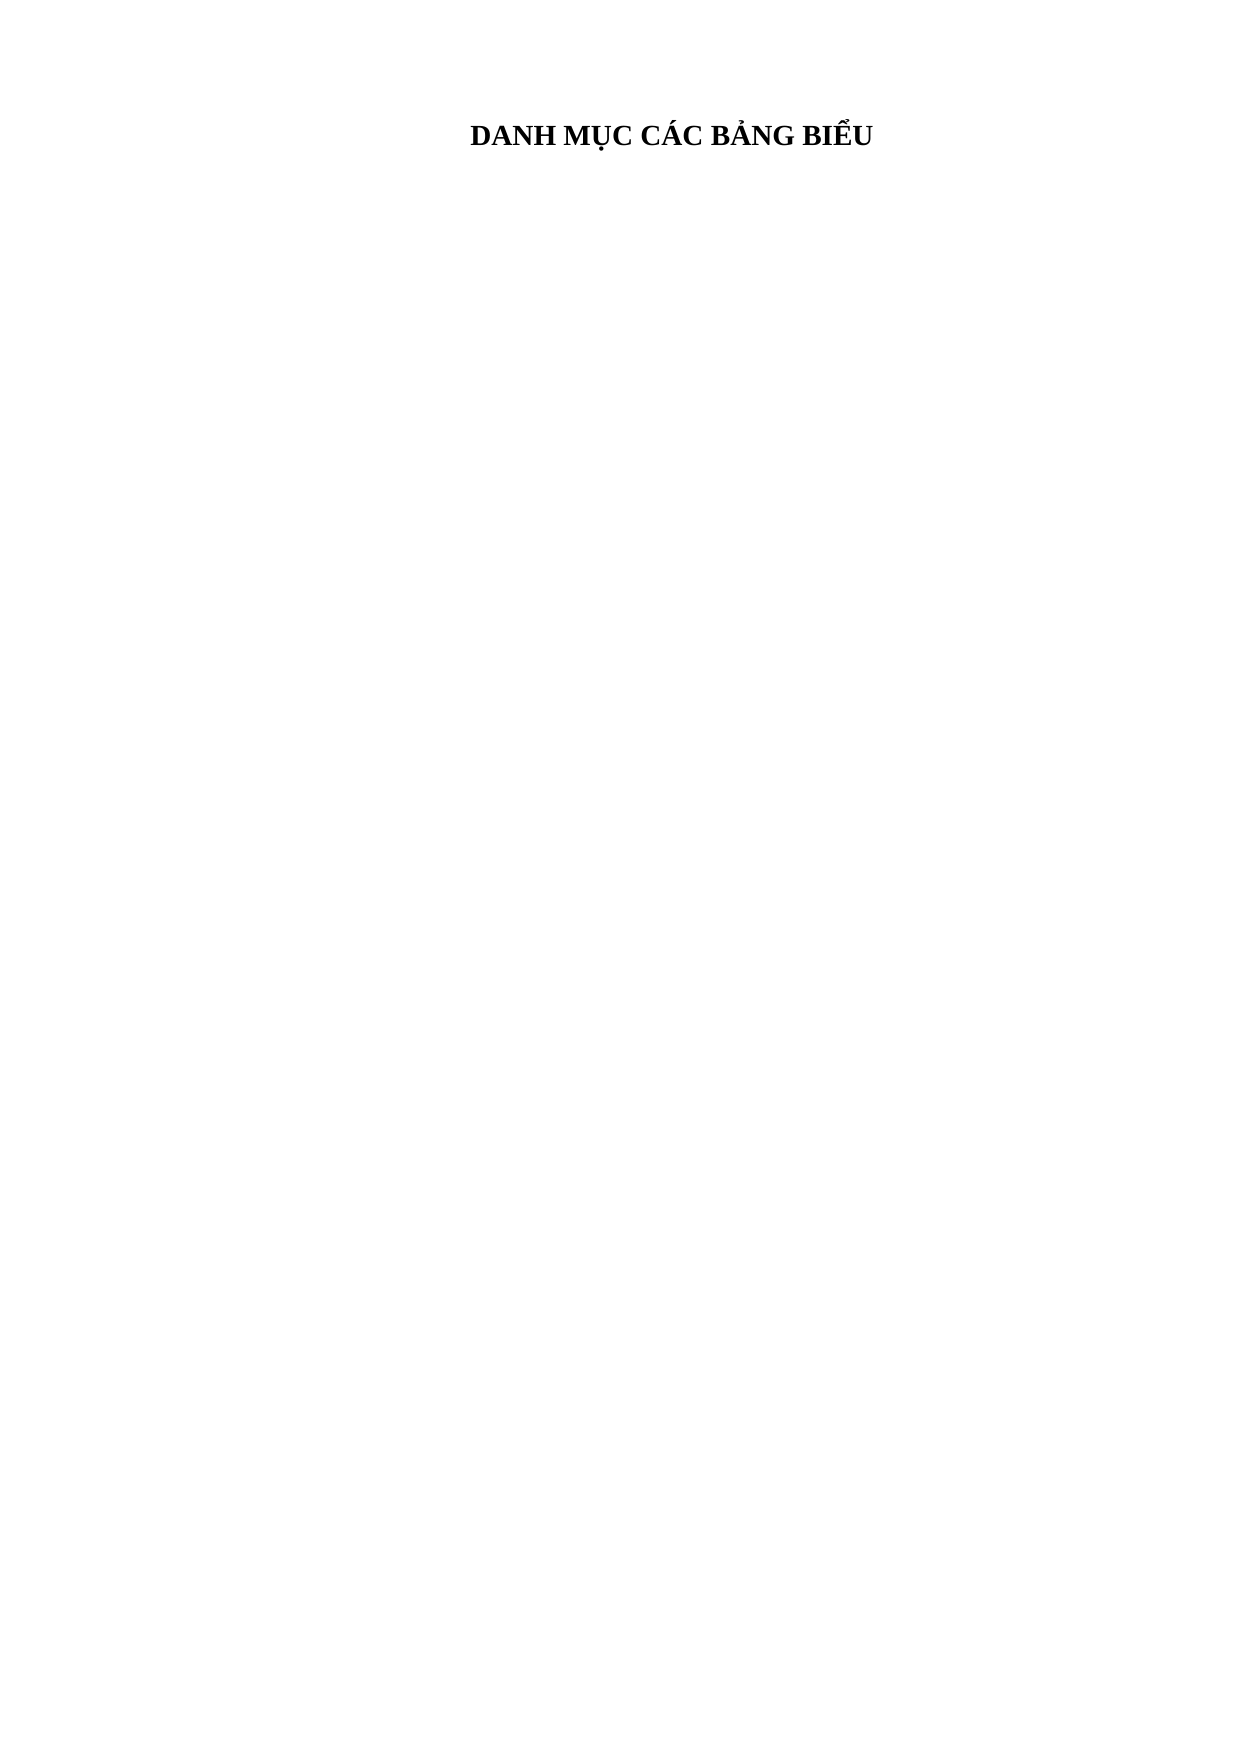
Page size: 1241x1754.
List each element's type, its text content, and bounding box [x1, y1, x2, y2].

subtitle DANH MỤC CÁC BẢNG BIỂU [192, 118, 1152, 152]
